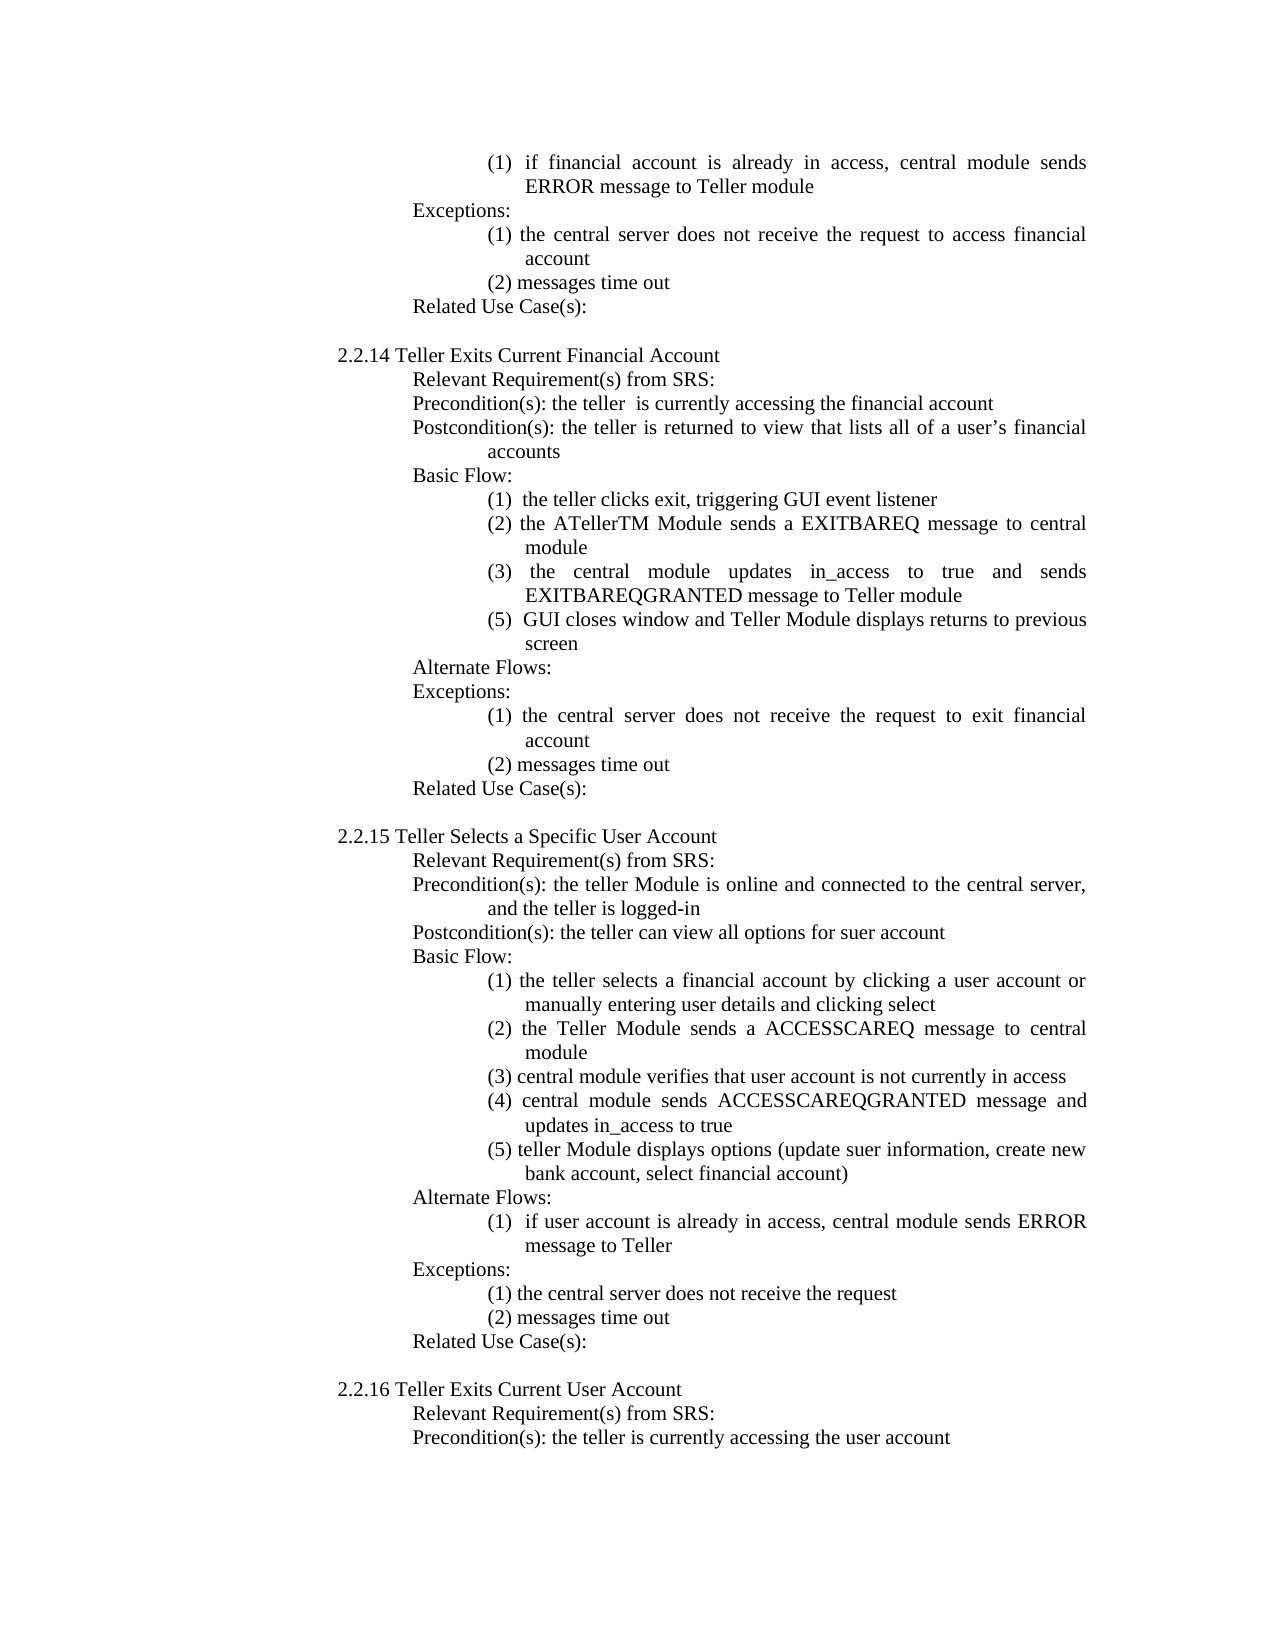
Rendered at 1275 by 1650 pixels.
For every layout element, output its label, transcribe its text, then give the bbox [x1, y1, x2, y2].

text (5) GUI closes window and Teller Module displays returns to previous screen [487, 607, 1087, 655]
text Precondition(s): the teller is currently accessing the user account [412, 1425, 1087, 1449]
text (1) the central server does not receive the request [487, 1281, 1087, 1305]
text Alternate Flows: [412, 1185, 1087, 1209]
text Related Use Case(s): [412, 776, 1087, 800]
text Precondition(s): the teller Module is online and connected to the central server, and the teller is logged-in [412, 872, 1087, 920]
text (4) central module sends ACCESSCAREQGRANTED message and updates in_access to true [487, 1088, 1087, 1137]
text Relevant Requirement(s) from SRS: [412, 848, 1087, 872]
text Exceptions: [412, 679, 1087, 703]
text (2) messages time out [487, 270, 1087, 294]
text Alternate Flows: [412, 655, 1087, 679]
text 2.2.16 Teller Exits Current User Account [337, 1377, 1087, 1401]
text Postcondition(s): the teller is returned to view that lists all of a user’s financial accounts [412, 415, 1087, 463]
list if user account is already in access, central module sends ERROR message to Teller [487, 1209, 1087, 1257]
text (2) messages time out [487, 752, 1087, 776]
text 2.2.14 Teller Exits Current Financial Account [337, 342, 1087, 367]
text Exceptions: [412, 198, 1087, 222]
text (2) the Teller Module sends a ACCESSCAREQ message to central module [487, 1016, 1087, 1064]
text Basic Flow: [412, 944, 1087, 968]
text Exceptions: [412, 1257, 1087, 1281]
list if financial account is already in access, central module sends ERROR message to Teller module [487, 150, 1087, 198]
text Related Use Case(s): [412, 294, 1087, 318]
text Related Use Case(s): [412, 1329, 1087, 1353]
text Relevant Requirement(s) from SRS: [412, 1401, 1087, 1425]
text (2) the ATellerTM Module sends a EXITBAREQ message to central module [487, 511, 1087, 559]
text (1) the central server does not receive the request to access financial account [487, 222, 1087, 270]
text (3) the central module updates in_access to true and sends EXITBAREQGRANTED message to Teller module [487, 559, 1087, 607]
text (1) the teller clicks exit, triggering GUI event listener [487, 487, 1087, 511]
text (1) the teller selects a financial account by clicking a user account or manually entering user details and clicking select [487, 968, 1087, 1016]
text Relevant Requirement(s) from SRS: [412, 367, 1087, 391]
text (1) the central server does not receive the request to exit financial account [487, 703, 1087, 752]
text (2) messages time out [487, 1305, 1087, 1329]
text Postcondition(s): the teller can view all options for suer account [412, 920, 1087, 944]
text (5) teller Module displays options (update suer information, create new bank account, select financial account) [487, 1137, 1087, 1185]
text Basic Flow: [412, 463, 1087, 487]
text (3) central module verifies that user account is not currently in access [487, 1064, 1087, 1088]
text Precondition(s): the teller is currently accessing the financial account [412, 391, 1087, 415]
text 2.2.15 Teller Selects a Specific User Account [337, 824, 1087, 848]
